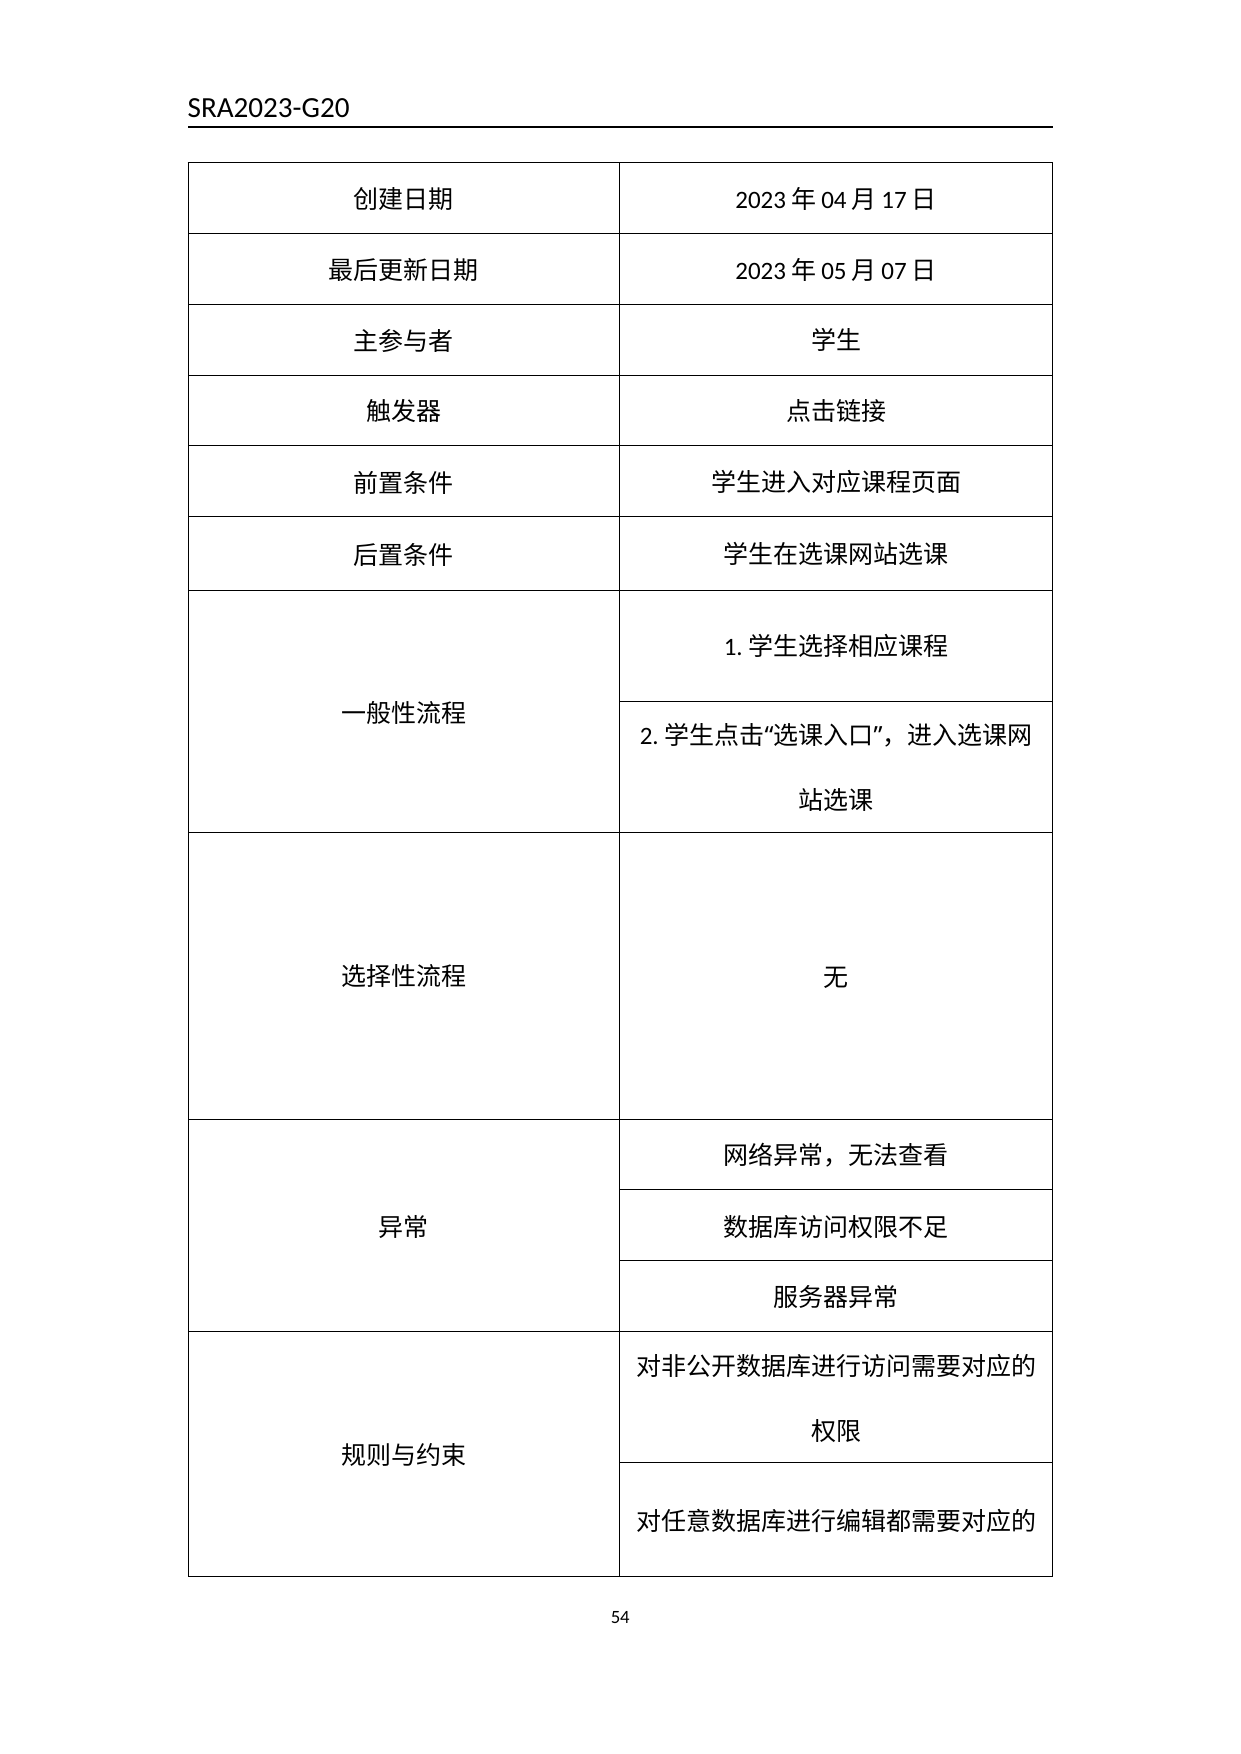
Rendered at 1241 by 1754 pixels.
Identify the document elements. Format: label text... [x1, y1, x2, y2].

table_cell 点击链接 [620, 376, 1052, 445]
table_cell 创建日期 [189, 163, 619, 233]
table_cell 服务器异常 [620, 1261, 1052, 1331]
table_cell 选择性流程 [189, 833, 619, 1118]
table_cell 2023年04月17日 [620, 163, 1052, 233]
table_cell 2023年05月07日 [620, 234, 1052, 304]
table_cell 学生在选课网站选课 [620, 517, 1052, 590]
table_cell 1. 学生选择相应课程 [620, 591, 1052, 701]
table_cell 学生进入对应课程页面 [620, 446, 1052, 516]
table_cell 最后更新日期 [189, 234, 619, 304]
table_cell 数据库访问权限不足 [620, 1190, 1052, 1260]
table_cell 主参与者 [189, 305, 619, 374]
table_cell 后置条件 [189, 517, 619, 590]
table_cell 异常 [189, 1120, 619, 1331]
table_cell 2. 学生点击“选课入口”，进入选课网站选课 [620, 702, 1052, 832]
table_cell 规则与约束 [189, 1332, 619, 1576]
table_cell 网络异常，无法查看 [620, 1120, 1052, 1189]
table_cell 无 [620, 833, 1052, 1118]
table_cell 一般性流程 [189, 591, 619, 832]
table_cell 对任意数据库进行编辑都需要对应的权限 [620, 1463, 1052, 1576]
table_cell 前置条件 [189, 446, 619, 516]
table_cell 学生 [620, 305, 1052, 374]
table_cell 触发器 [189, 376, 619, 445]
table_cell 对非公开数据库进行访问需要对应的权限 [620, 1332, 1052, 1462]
